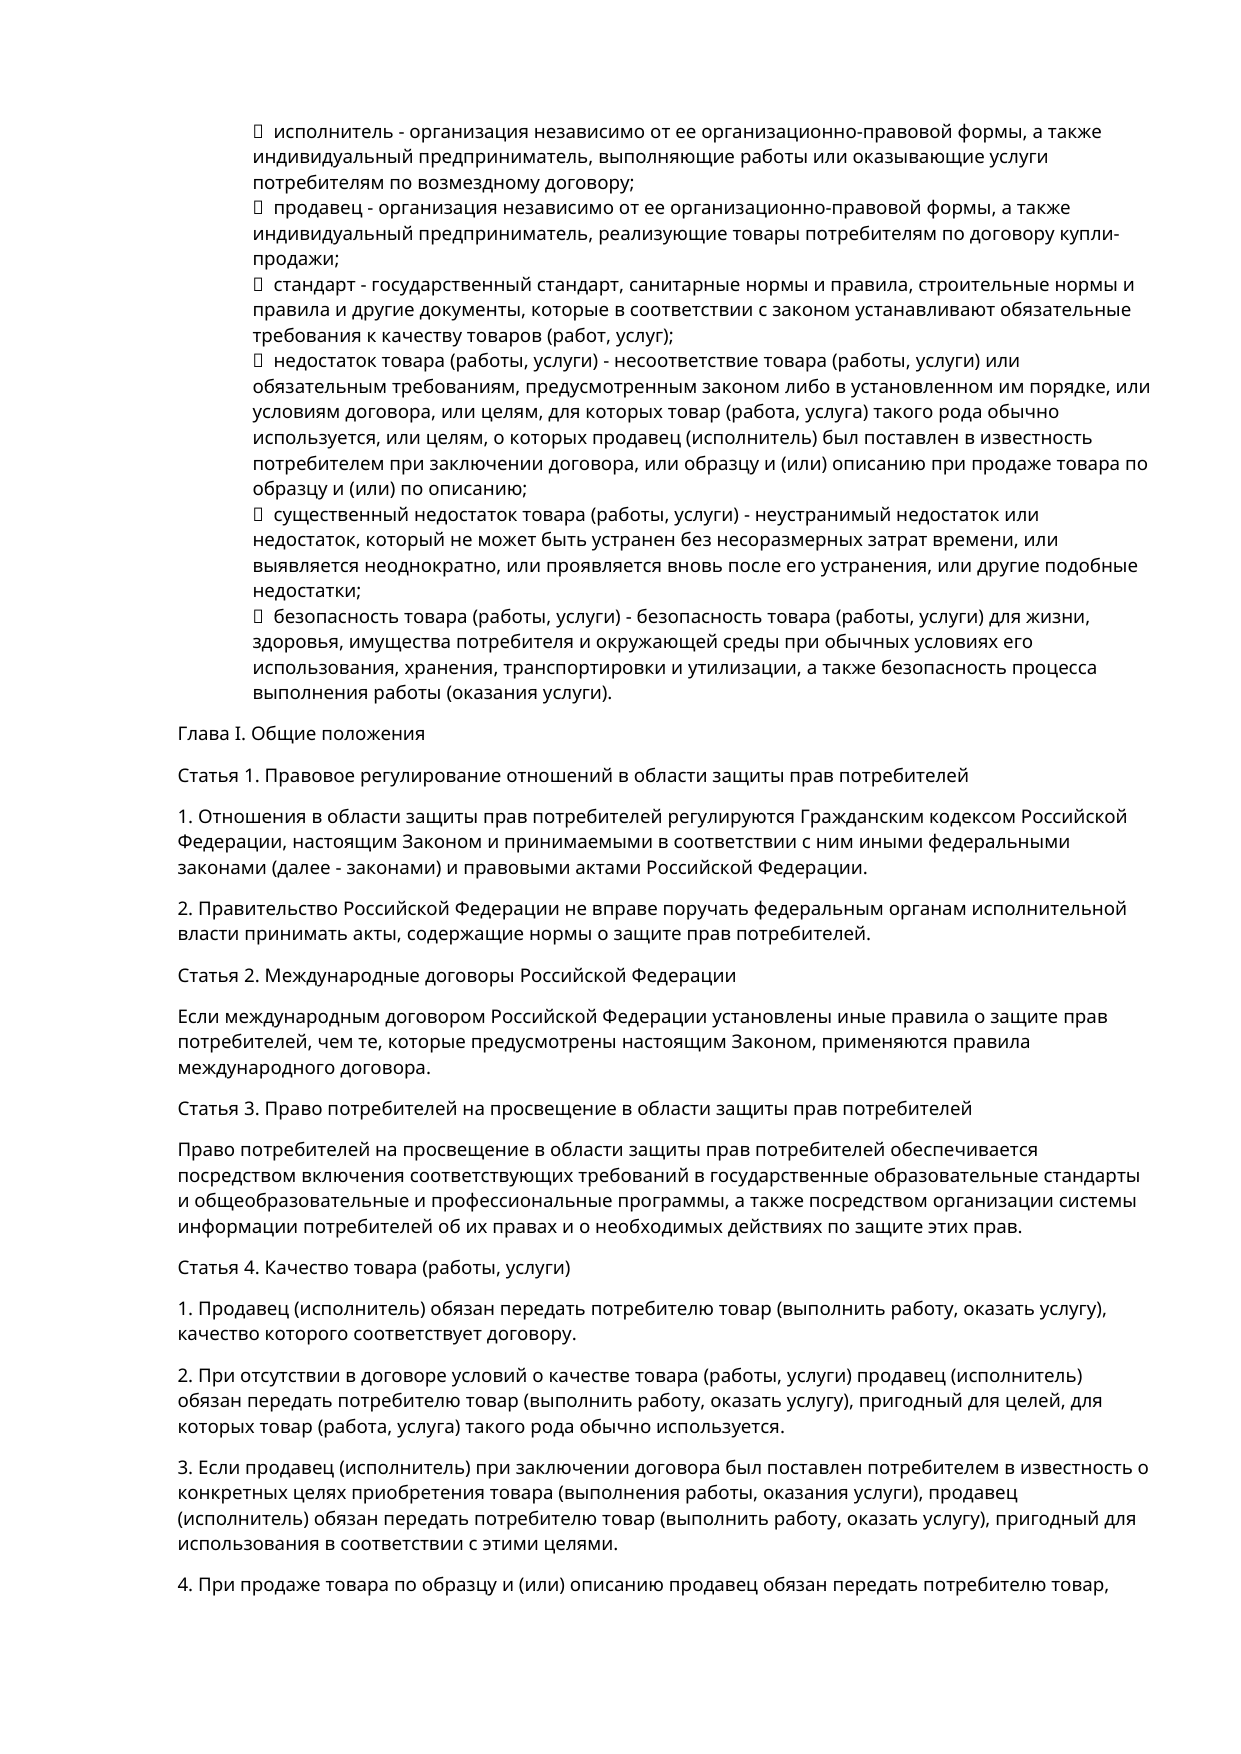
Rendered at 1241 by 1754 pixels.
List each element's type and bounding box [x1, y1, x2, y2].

table_header [177, 118, 1152, 1597]
